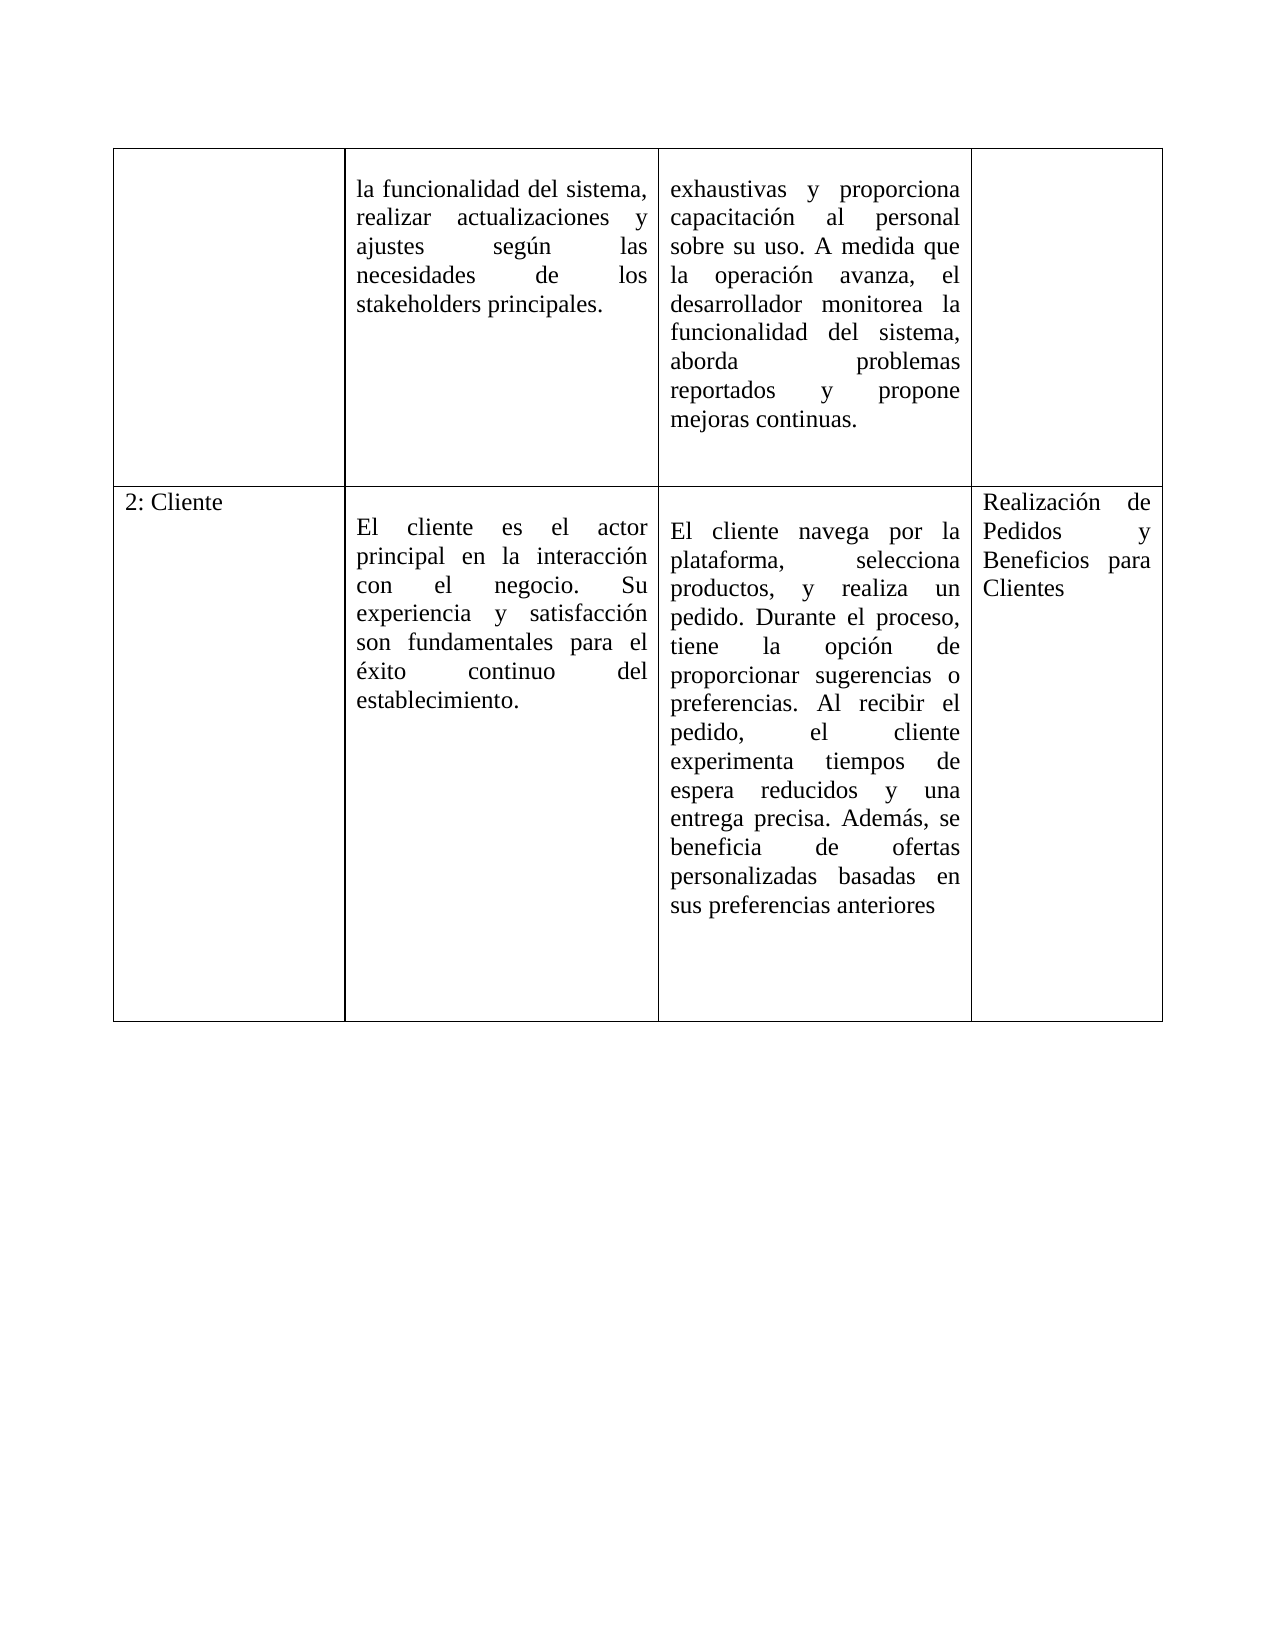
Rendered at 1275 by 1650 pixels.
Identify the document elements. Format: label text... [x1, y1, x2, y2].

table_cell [114, 149, 344, 486]
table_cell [972, 149, 1162, 486]
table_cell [346, 149, 658, 486]
table_cell 2: Cliente [114, 487, 344, 1021]
table_cell Realización de Pedidos y Beneficios para Clientes [972, 487, 1162, 1021]
table_cell El cliente es el actor principal en la interacción con el negocio. Su experiencia y satisfacción son fundamentales para el éxito continuo del establecimiento. [346, 487, 658, 1021]
table_cell El cliente navega por la plataforma, selecciona productos, y realiza un pedido. Durante el proceso, tiene la opción de proporcionar sugerencias o preferencias. Al recibir el pedido, el cliente experimenta tiempos de espera reducidos y una entrega precisa. Además, se beneficia de ofertas personalizadas basadas en sus preferencias anteriores [659, 487, 971, 1021]
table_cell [659, 149, 971, 486]
